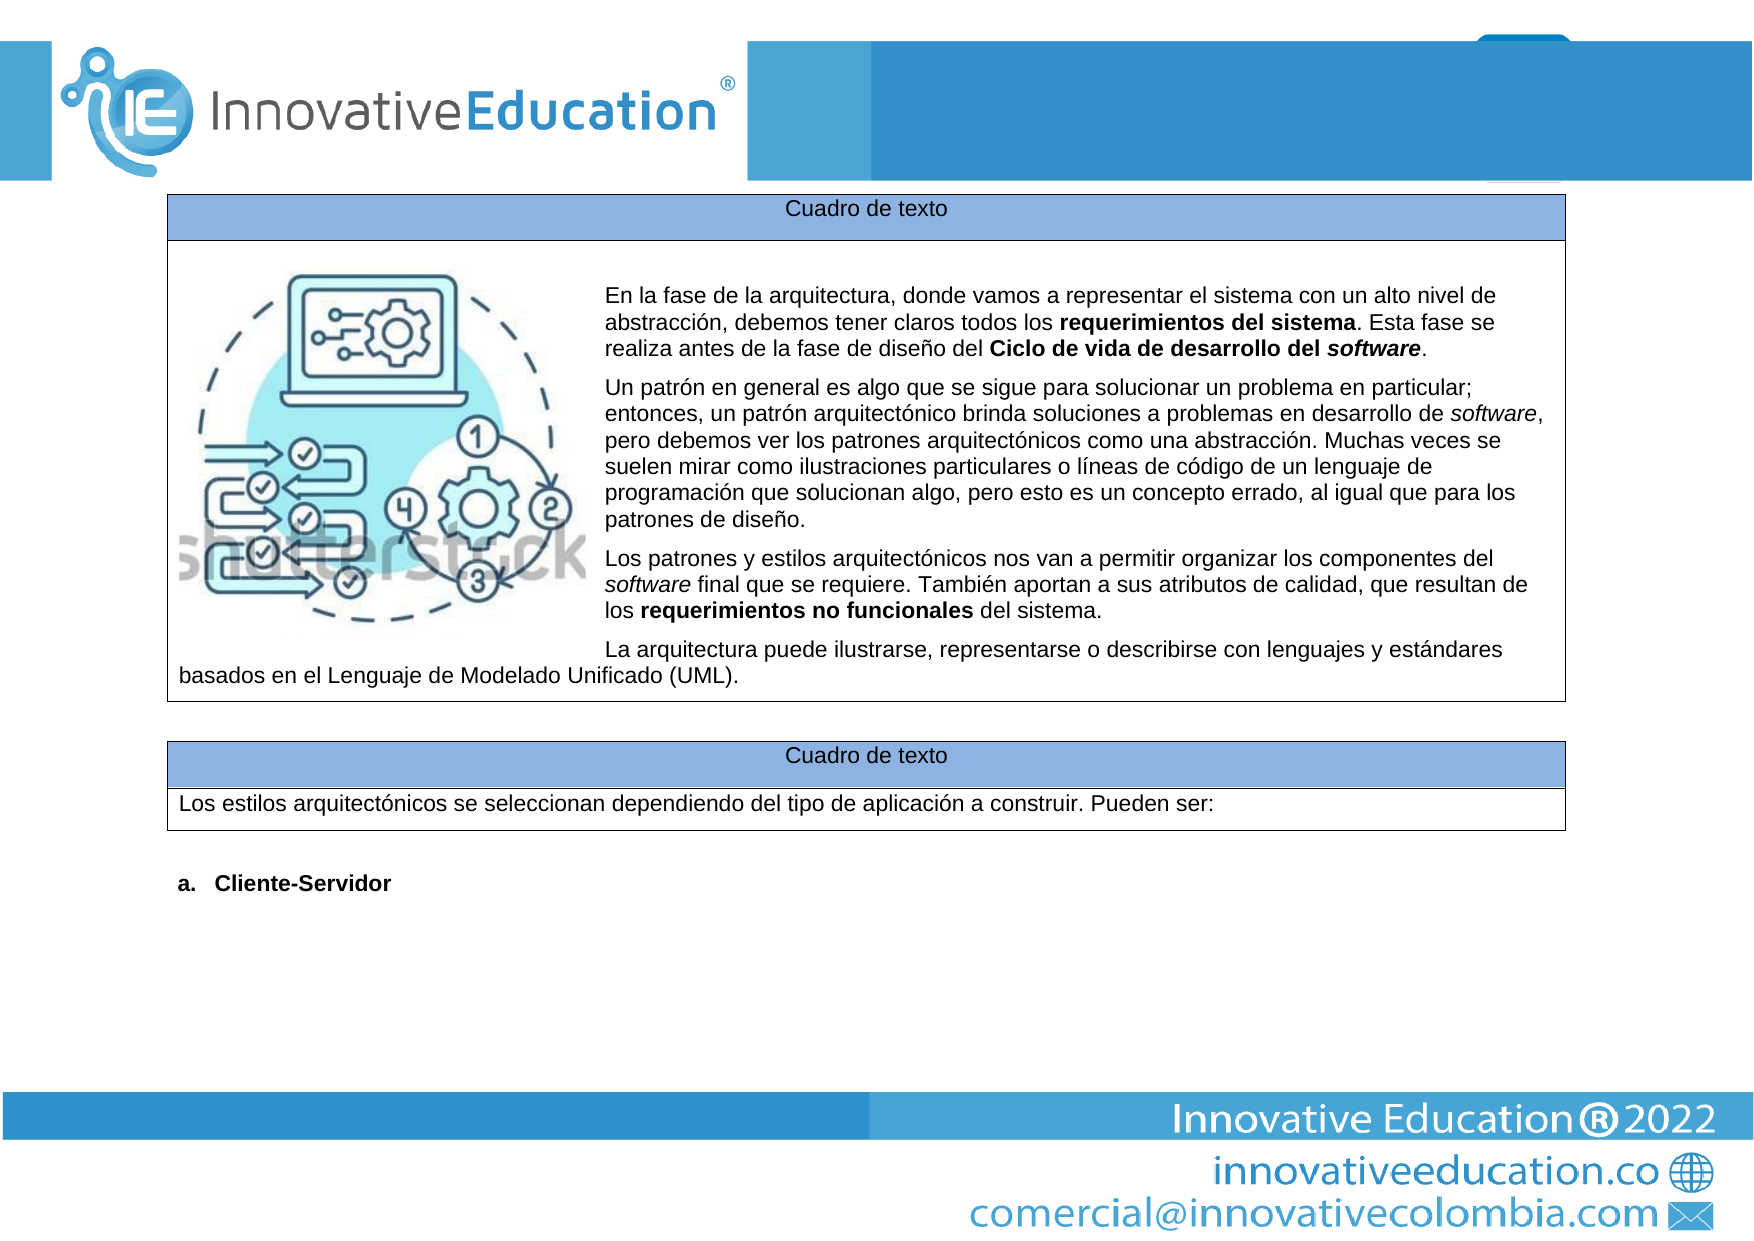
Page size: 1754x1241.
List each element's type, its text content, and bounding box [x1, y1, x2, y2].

picture [0, 28, 1752, 214]
picture [2, 1091, 1754, 1237]
picture [179, 241, 586, 637]
table_header Cuadro de texto [168, 195, 1565, 240]
table_header Cuadro de texto [168, 742, 1565, 787]
table_cell Los estilos arquitectónicos se seleccionan dependiendo del tipo de aplicación a construir. Pueden ser: [168, 789, 1565, 830]
table_cell En la fase de la arquitectura, donde vamos a representar el sistema con un alto nivel de abstracción, debemos tener claros todos los requerimientos del sistema. Esta fase se realiza antes de la fase de diseño del Ciclo de vida de desarrollo del software. Un patrón en general es algo que se sigue para solucionar un problema en particular; entonces, un patrón arquitectónico brinda soluciones a problemas en desarrollo de software, pero debemos ver los patrones arquitectónicos como una abstracción. Muchas veces se suelen mirar como ilustraciones particulares o líneas de código de un lenguaje de programación que solucionan algo, pero esto es un concepto errado, al igual que para los patrones de diseño. Los patrones y estilos arquitectónicos nos van a permitir organizar los componentes del software final que se requiere. También aportan a sus atributos de calidad, que resultan de los requerimientos no funcionales del sistema. La arquitectura puede ilustrarse, representarse o describirse con lenguajes y estándares basados en el Lenguaje de Modelado Unificado (UML). [168, 241, 1565, 701]
list Cliente-Servidor [177, 869, 1577, 896]
